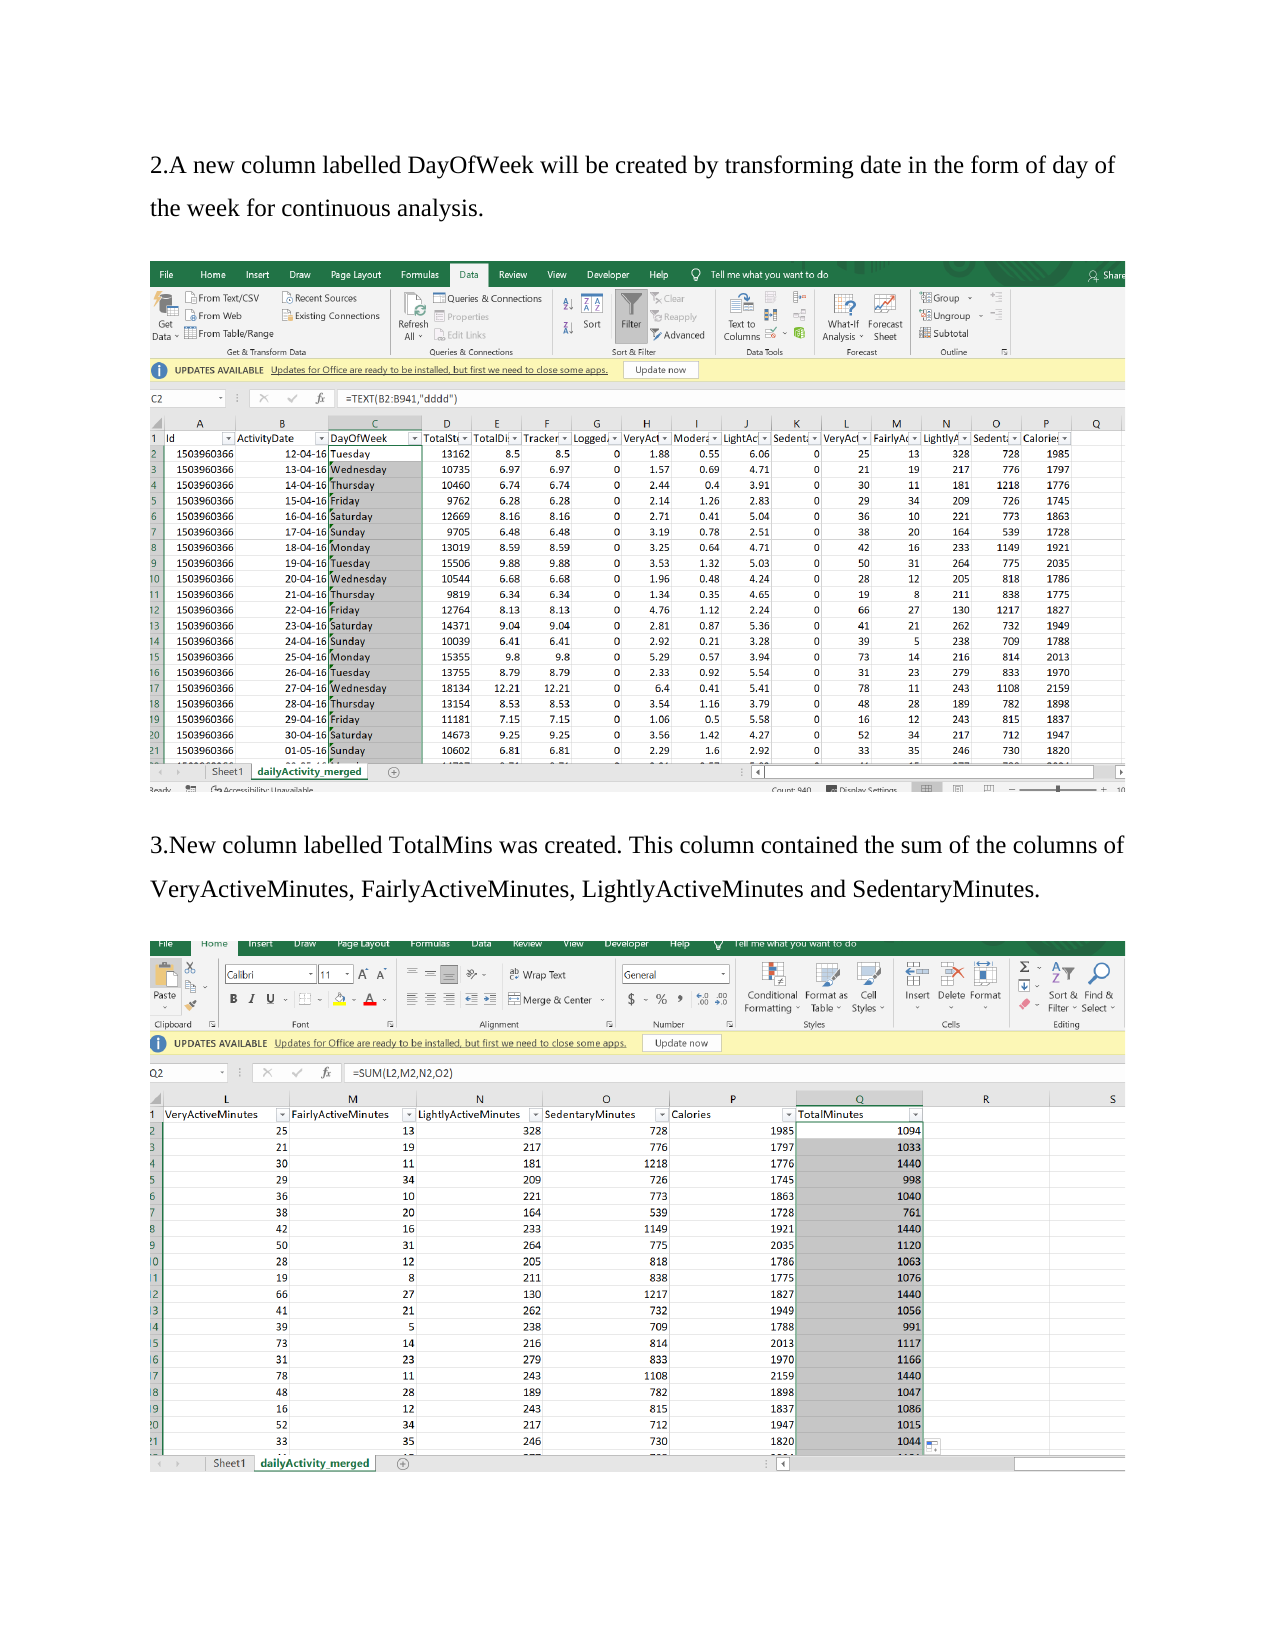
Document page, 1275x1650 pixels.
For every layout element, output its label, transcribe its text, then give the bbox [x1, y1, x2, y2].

text 2.A new column labelled DayOfWeek will be created by transforming date in the form of day of the week for continuous analysis. [150, 150, 1125, 222]
text 3.New column labelled TotalMins was created. This column contained the sum of the columns of VeryActiveMinutes, FairlyActiveMinutes, LightlyActiveMinutes and SedentaryMinutes. [150, 831, 1125, 902]
picture [150, 941, 1125, 1472]
picture [150, 261, 1125, 792]
